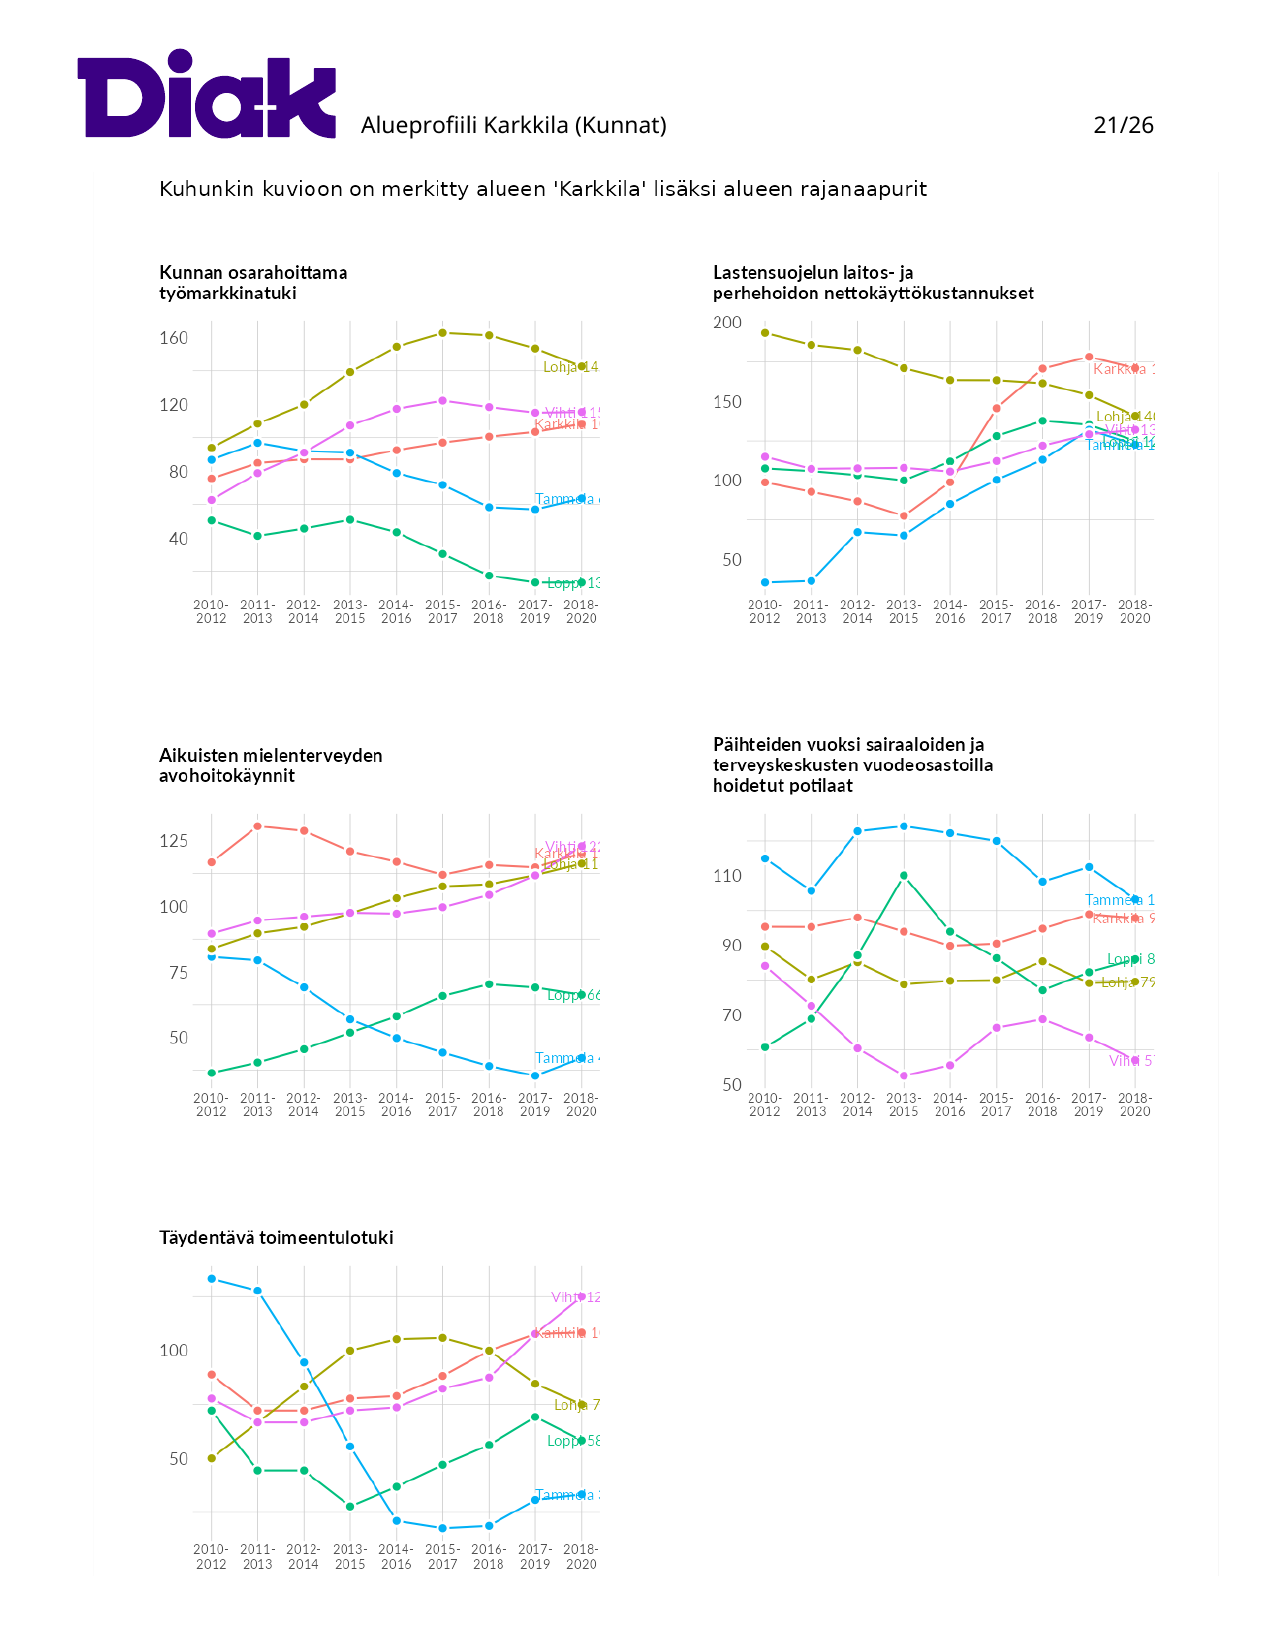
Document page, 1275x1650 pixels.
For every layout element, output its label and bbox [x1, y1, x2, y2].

picture [93, 172, 1219, 1576]
